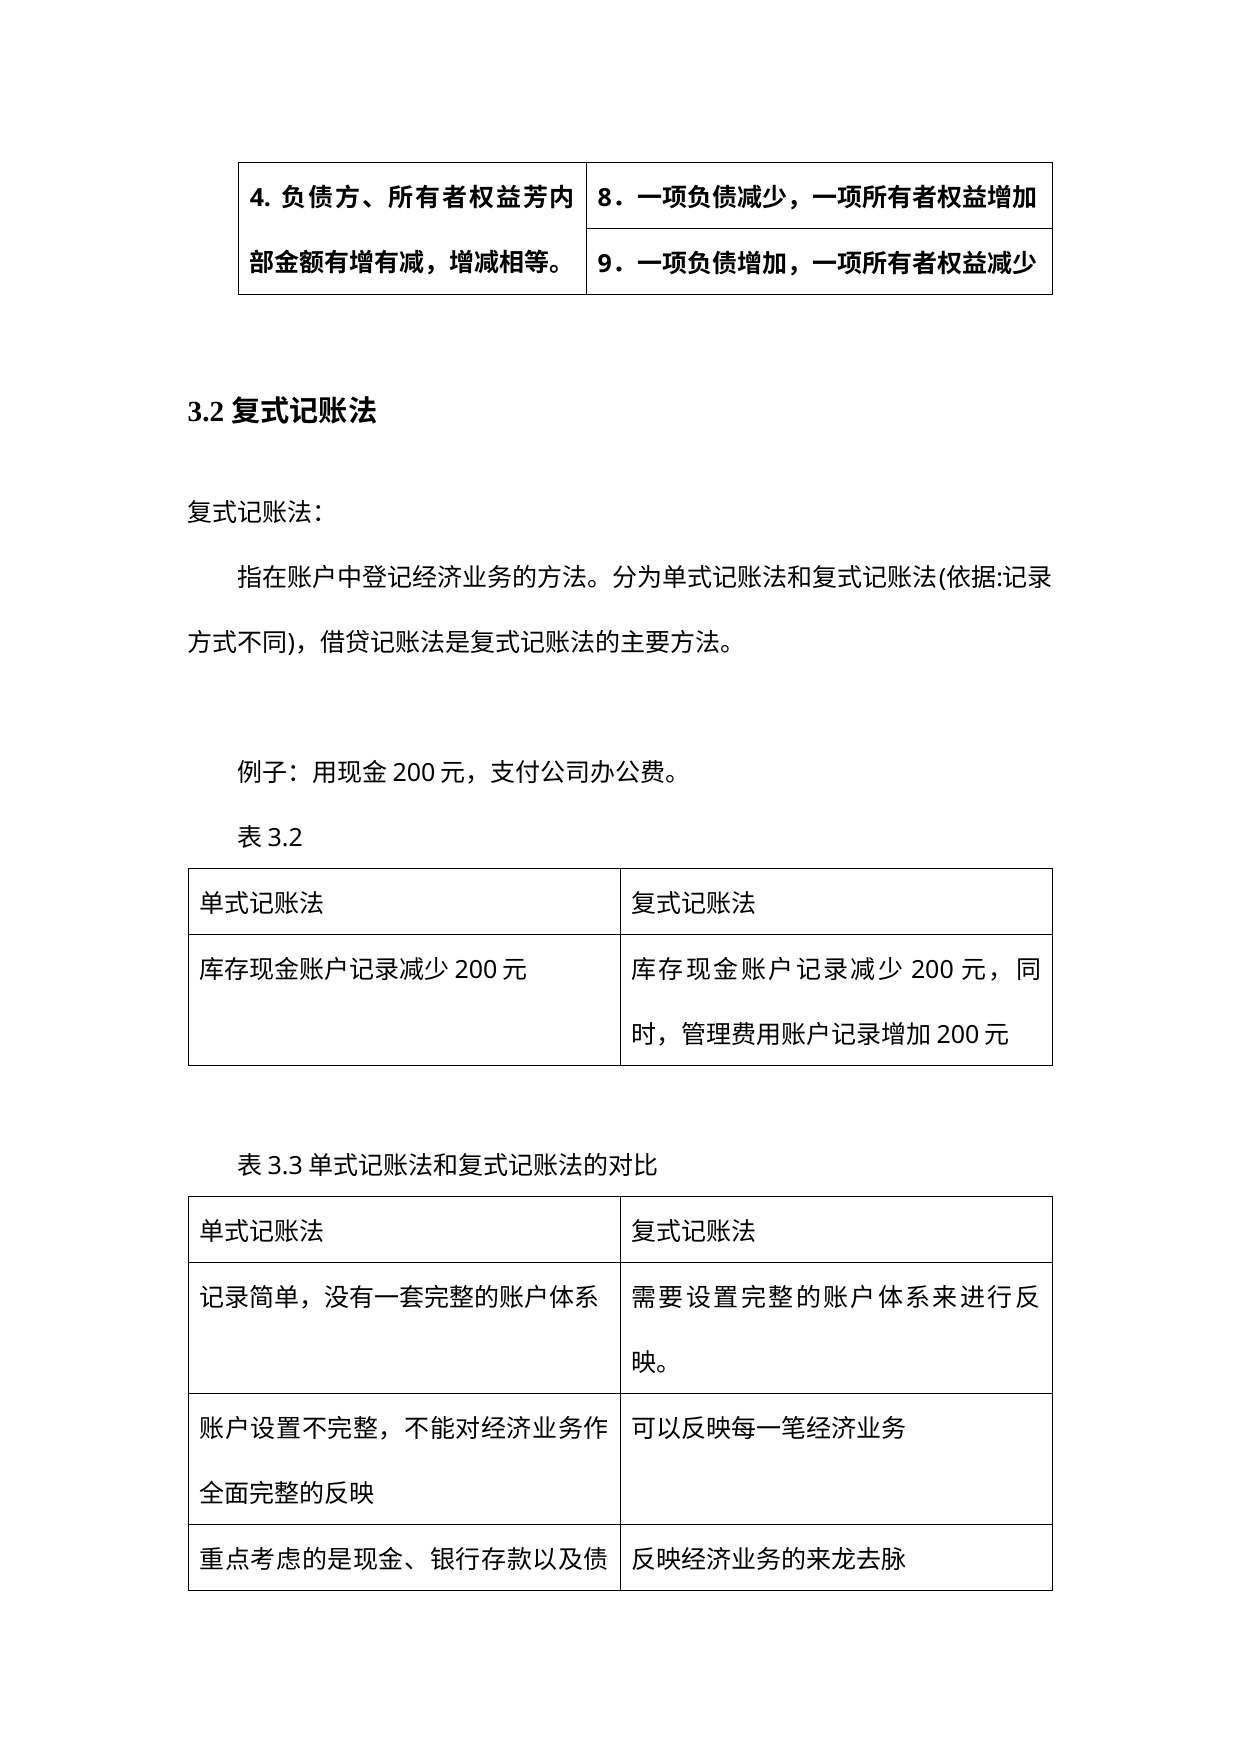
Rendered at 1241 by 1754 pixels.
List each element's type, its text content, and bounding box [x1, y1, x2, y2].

table_cell 库存现金账户记录减少200元 [189, 935, 620, 1065]
text 复式记账法： [187, 478, 1053, 543]
table_header 单式记账法 [189, 869, 620, 934]
table_header 单式记账法 [189, 1197, 620, 1262]
text 例子：用现金200元，支付公司办公费。 [187, 738, 1053, 803]
table_cell 4. 负债方、所有者权益芳内部金额有增有减，增减相等。 [239, 163, 586, 294]
table_cell 9．一项负债增加，一项所有者权益减少 [587, 229, 1052, 294]
table_cell 8．一项负债减少，一项所有者权益增加 [587, 163, 1052, 228]
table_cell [189, 1525, 620, 1590]
subtitle 3.2 复式记账法 [187, 387, 1053, 429]
text 表3.3单式记账法和复式记账法的对比 [187, 1131, 1053, 1196]
table_header 复式记账法 [621, 1197, 1052, 1262]
table_header 复式记账法 [621, 869, 1052, 934]
text 指在账户中登记经济业务的方法。分为单式记账法和复式记账法(依据:记录方式不同)，借贷记账法是复式记账法的主要方法。 [187, 543, 1053, 673]
table_cell 账户设置不完整，不能对经济业务作全面完整的反映 [189, 1394, 620, 1524]
table_cell 需要设置完整的账户体系来进行反映。 [621, 1263, 1052, 1393]
table_cell 反映经济业务的来龙去脉 [621, 1525, 1052, 1590]
text 表3.2 [187, 803, 1053, 868]
table_cell 可以反映每一笔经济业务 [621, 1394, 1052, 1524]
table_cell 库存现金账户记录减少200元，同时，管理费用账户记录增加200元 [621, 935, 1052, 1065]
table_cell 记录简单，没有一套完整的账户体系 [189, 1263, 620, 1393]
